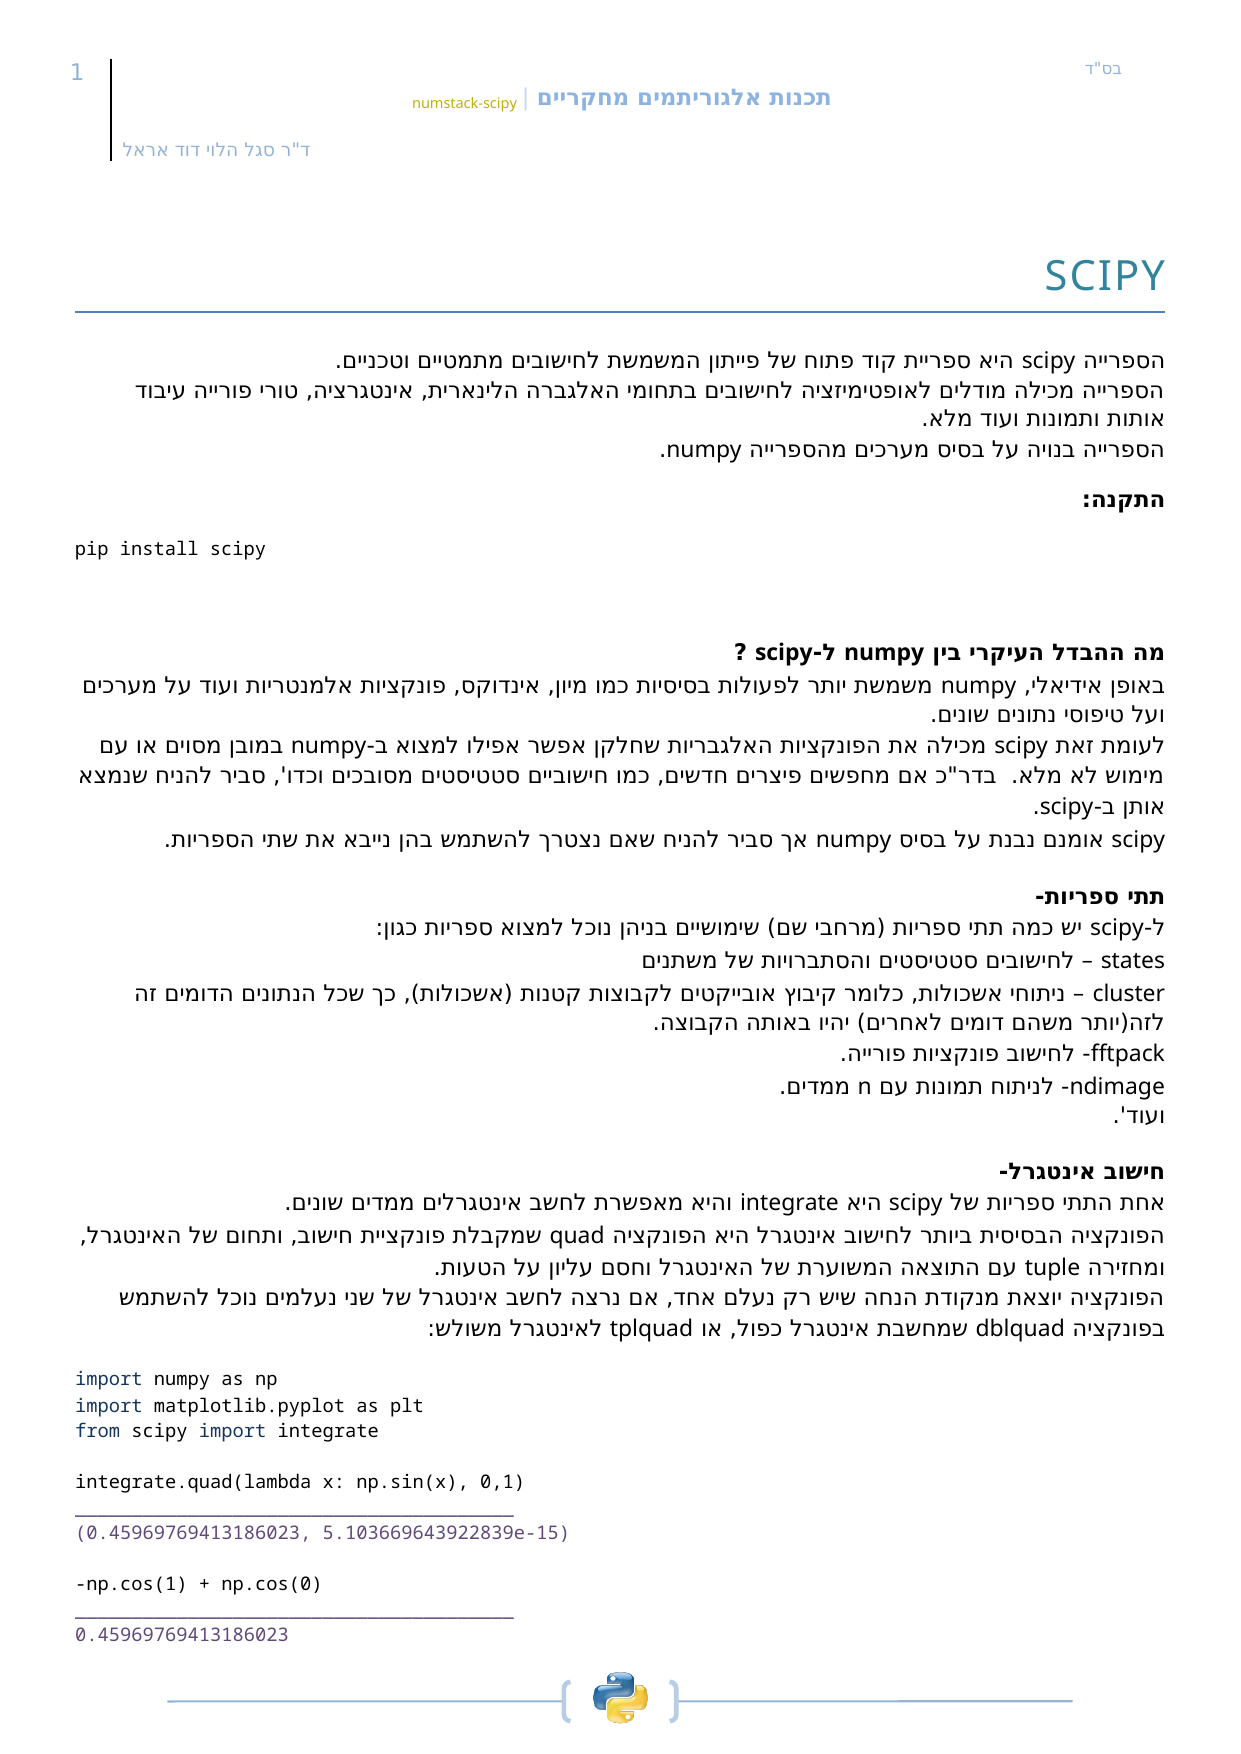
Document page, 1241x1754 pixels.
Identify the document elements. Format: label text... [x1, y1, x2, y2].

subtitle scipy [75, 246, 1165, 311]
text import matplotlib.pyplot as plt from scipy import integrate integrate.quad(lambda x: np.sin(x), 0,1) _______________________________________ (0.45969769413186023, 5.103669643922839e-15) [75, 1392, 1165, 1545]
text -np.cos(1) + np.cos(0) _______________________________________ 0.45969769413186023 [75, 1545, 1165, 1647]
text התקנה: [75, 486, 1165, 513]
picture [585, 1661, 655, 1744]
text import numpy as np [75, 1365, 1165, 1391]
text הספרייה scipy היא ספריית קוד פתוח של פייתון המשמשת לחישובים מתמטיים וטכניים. הספרייה מכילה מודלים לאופטימיזציה לחישובים בתחומי האלגברה הלינארית, אינטגרציה, טורי פורייה עיבוד אותות ותמונות ועוד מלא. הספרייה בנויה על בסיס מערכים מהספרייה numpy. [75, 344, 1165, 464]
text מה ההבדל העיקרי בין numpy ל-scipy ? באופן אידיאלי, numpy משמשת יותר לפעולות בסיסיות כמו מיון, אינדוקס, פונקציות אלמנטריות ועוד על מערכים ועל טיפוסי נתונים שונים. לעומת זאת scipy מכילה את הפונקציות האלגבריות שחלקן אפשר אפילו למצוא ב-numpy במובן מסוים או עם מימוש לא מלא. בדר"כ אם מחפשים פיצרים חדשים, כמו חישוביים סטטיסטים מסובכים וכדו', סביר להניח שנמצא אותן ב-scipy. scipy אומנם נבנת על בסיס numpy אך סביר להניח שאם נצטרך להשתמש בהן נייבא את שתי הספריות. תתי ספריות- ל-scipy יש כמה תתי ספריות (מרחבי שם) שימושיים בניהן נוכל למצוא ספריות כגון: states – לחישובים סטטיסטים והסתברויות של משתנים cluster – ניתוחי אשכולות, כלומר קיבוץ אובייקטים לקבוצות קטנות (אשכולות), כך שכל הנתונים הדומים זה לזה(יותר משהם דומים לאחרים) יהיו באותה הקבוצה. fftpack- לחישוב פונקציות פורייה. ndimage- לניתוח תמונות עם n ממדים. ועוד'. חישוב אינטגרל- אחת התתי ספריות של scipy היא integrate והיא מאפשרת לחשב אינטגרלים ממדים שונים. הפונקציה הבסיסית ביותר לחישוב אינטגרל היא הפונקציה quad שמקבלת פונקציית חישוב, ותחום של האינטגרל, ומחזירה tuple עם התוצאה המשוערת של האינטגרל וחסם עליון על הטעות. הפונקציה יוצאת מנקודת הנחה שיש רק נעלם אחד, אם נרצה לחשב אינטגרל של שני נעלמים נוכל להשתמש בפונקציה dblquad שמחשבת אינטגרל כפול, או tplquad לאינטגרל משולש: [75, 636, 1165, 1343]
text pip install scipy [75, 535, 1165, 561]
